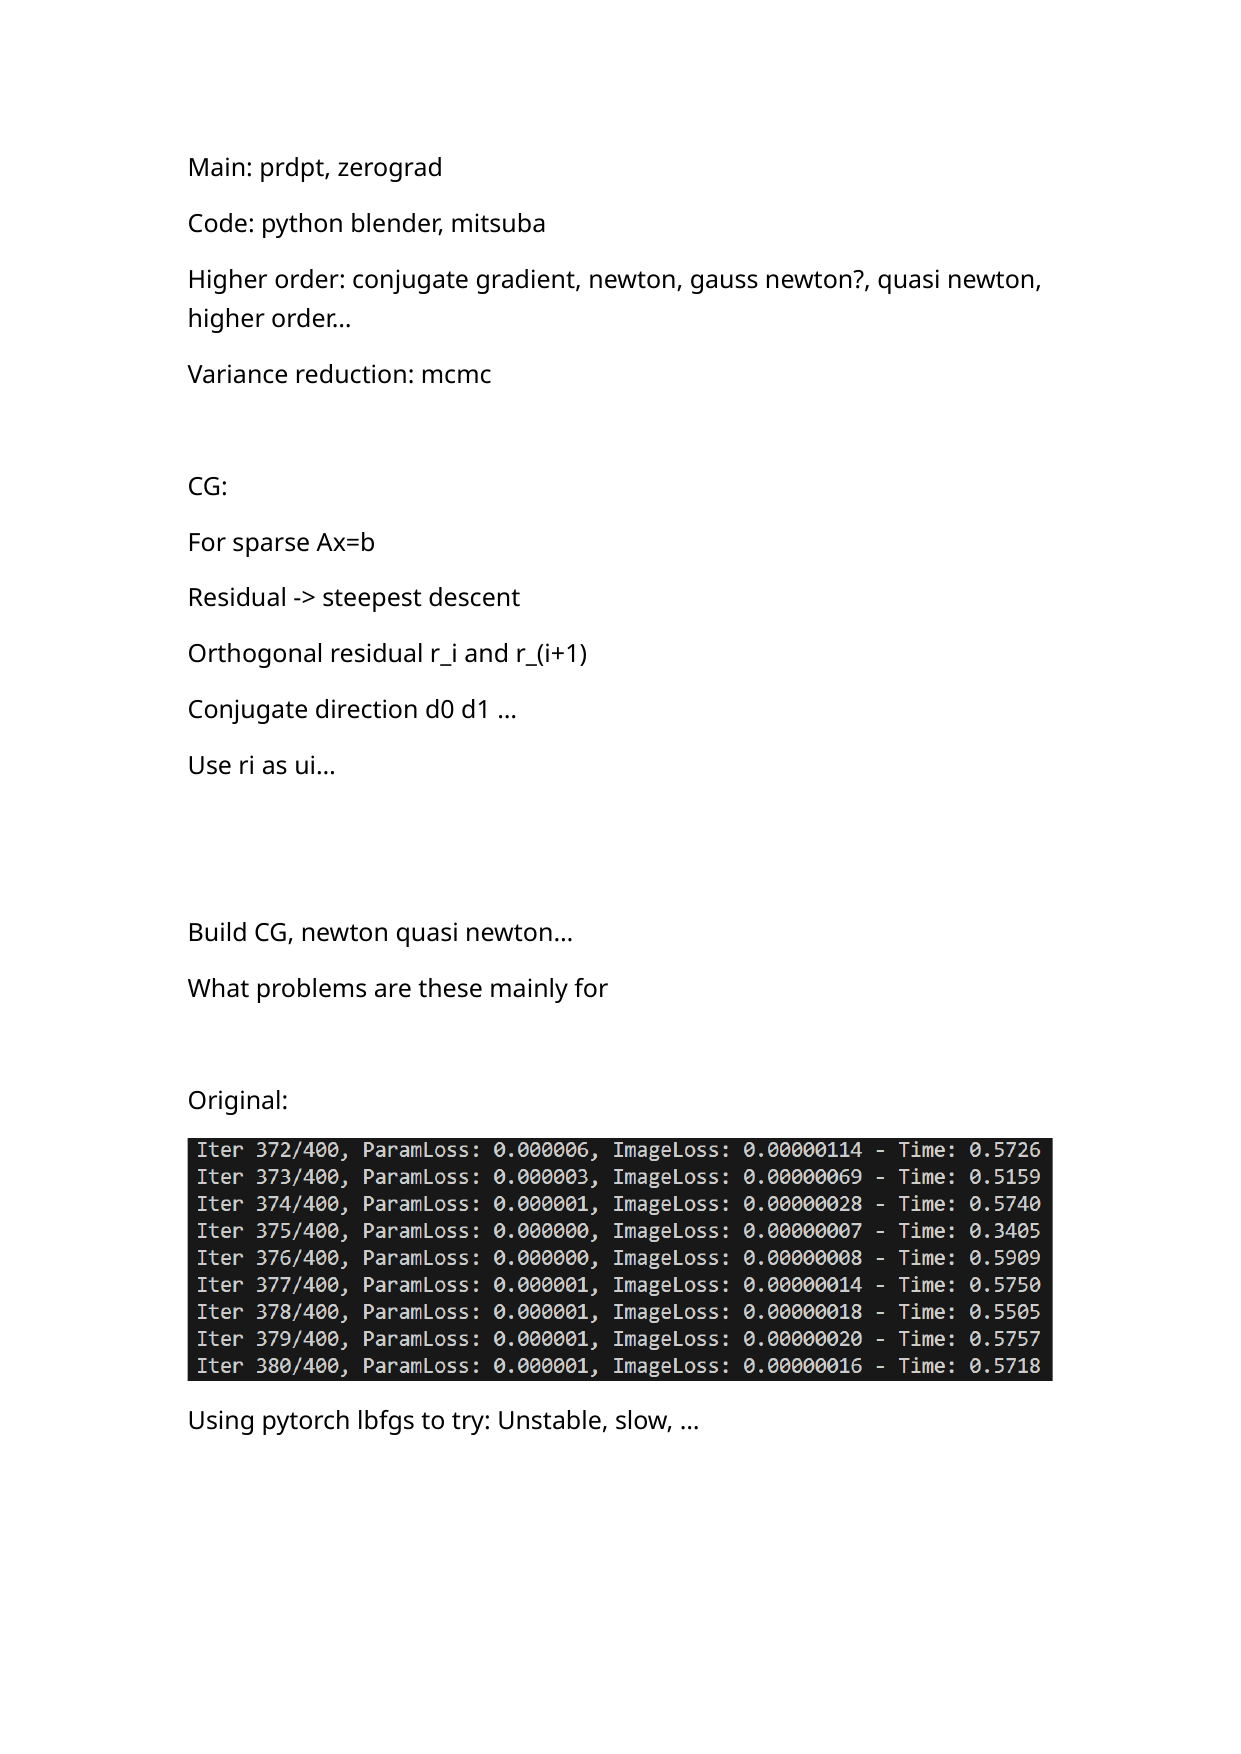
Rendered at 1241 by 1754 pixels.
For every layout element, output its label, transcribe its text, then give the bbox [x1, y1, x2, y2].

text Main: prdpt, zerograd [187, 150, 1053, 184]
text Residual -> steepest descent [187, 580, 1053, 614]
text Use ri as ui… [187, 747, 1053, 782]
text Original: [187, 1082, 1053, 1117]
text Using pytorch lbfgs to try: Unstable, slow, … [187, 1402, 1053, 1437]
text Conjugate direction d0 d1 … [187, 692, 1053, 726]
text Code: python blender, mitsuba [187, 206, 1053, 240]
text Orthogonal residual r_i and r_(i+1) [187, 636, 1053, 670]
text CG: [187, 468, 1053, 502]
text Variance reduction: mcmc [187, 357, 1053, 391]
picture [187, 1138, 1053, 1381]
text Build CG, newton quasi newton… [187, 915, 1053, 949]
text Higher order: conjugate gradient, newton, gauss newton?, quasi newton, higher order… [187, 262, 1053, 335]
text For sparse Ax=b [187, 524, 1053, 558]
text What problems are these mainly for [187, 971, 1053, 1005]
